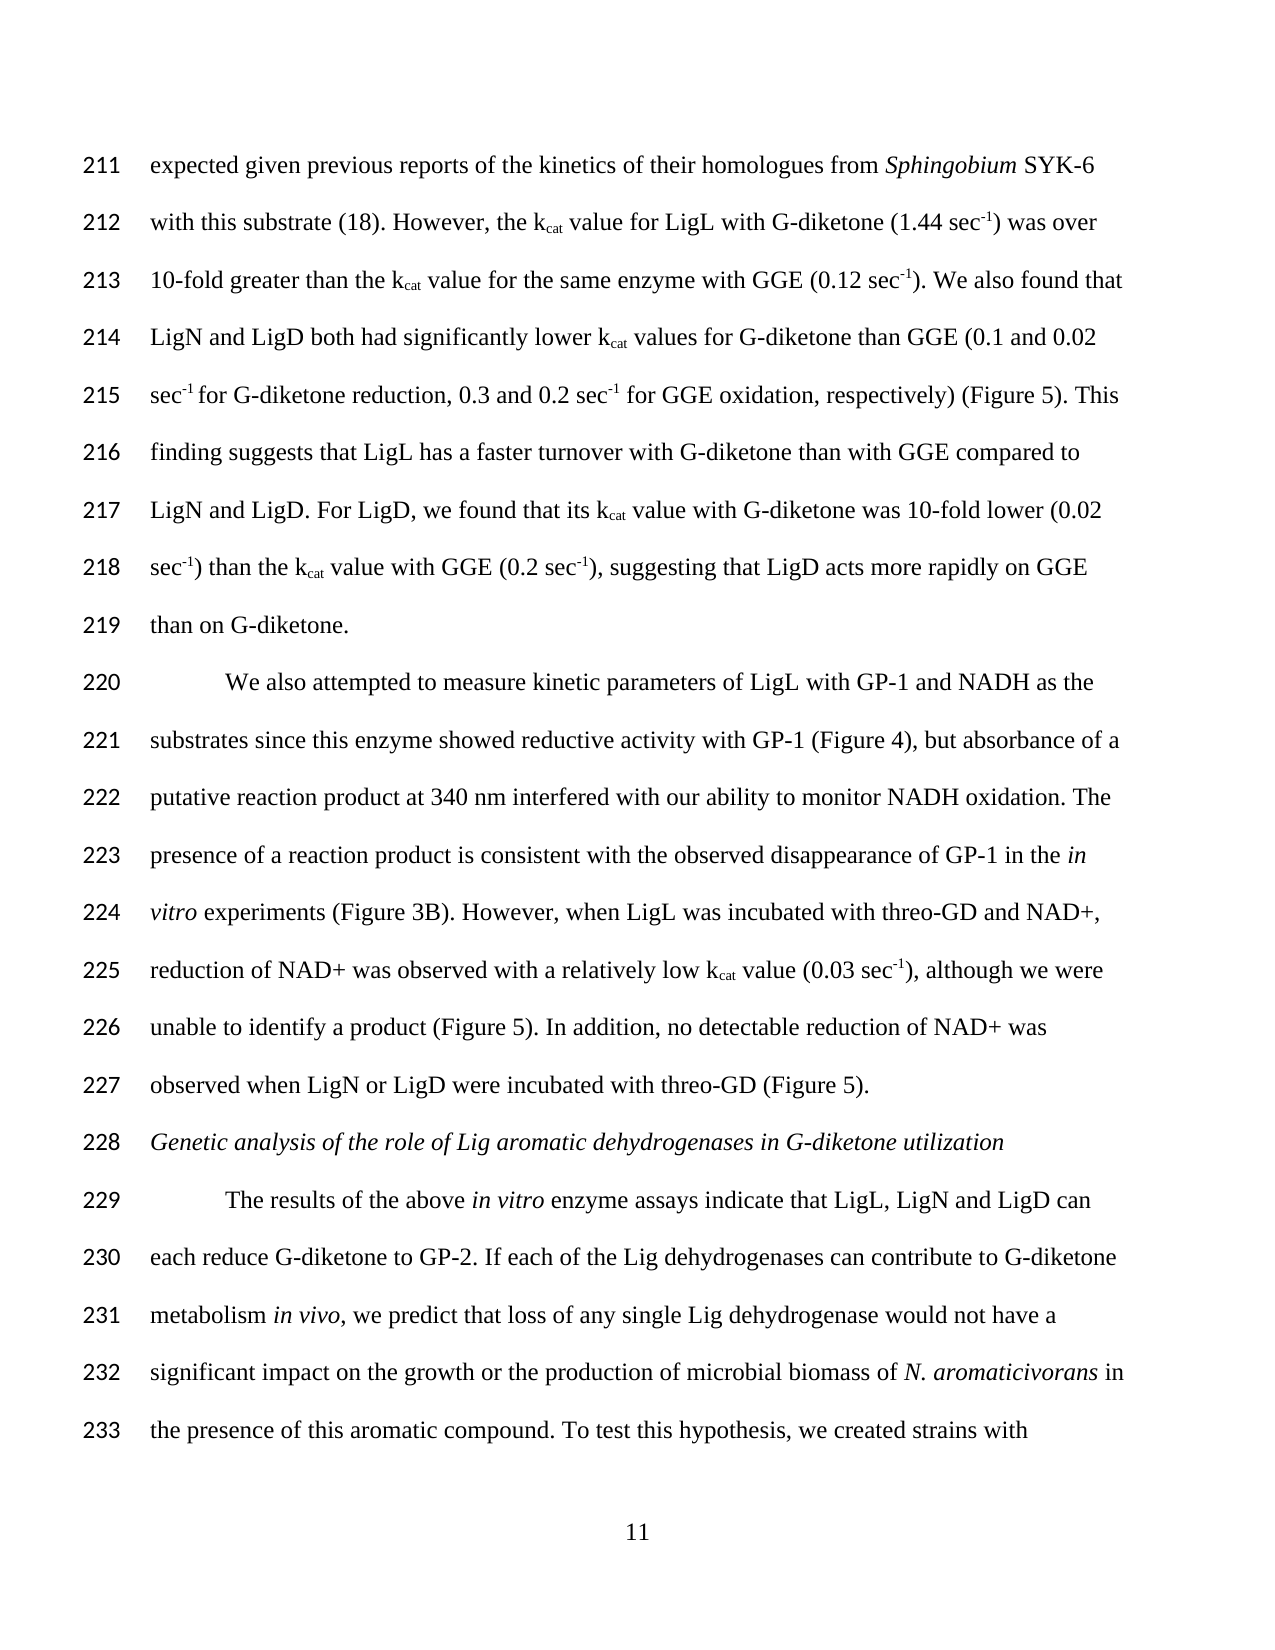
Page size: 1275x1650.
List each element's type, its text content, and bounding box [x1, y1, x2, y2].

text Genetic analysis of the role of Lig aromatic dehydrogenases in G-diketone utilization [150, 1127, 1125, 1156]
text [150, 1185, 1125, 1444]
text We also attempted to measure kinetic parameters of LigL with GP-1 and NADH as the substrates since this enzyme showed reductive activity with GP-1 (Figure 4), but absorbance of a putative reaction product at 340 nm interfered with our ability to monitor NADH oxidation. The presence of a reaction product is consistent with the observed disappearance of GP-1 in the in vitro experiments (Figure 3B). However, when LigL was incubated with threo-GD and NAD+, reduction of NAD+ was observed with a relatively low kcat value (0.03 sec-1), although we were unable to identify a product (Figure 5). In addition, no detectable reduction of NAD+ was observed when LigN or LigD were incubated with threo-GD (Figure 5). [150, 667, 1125, 1099]
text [150, 150, 1125, 639]
